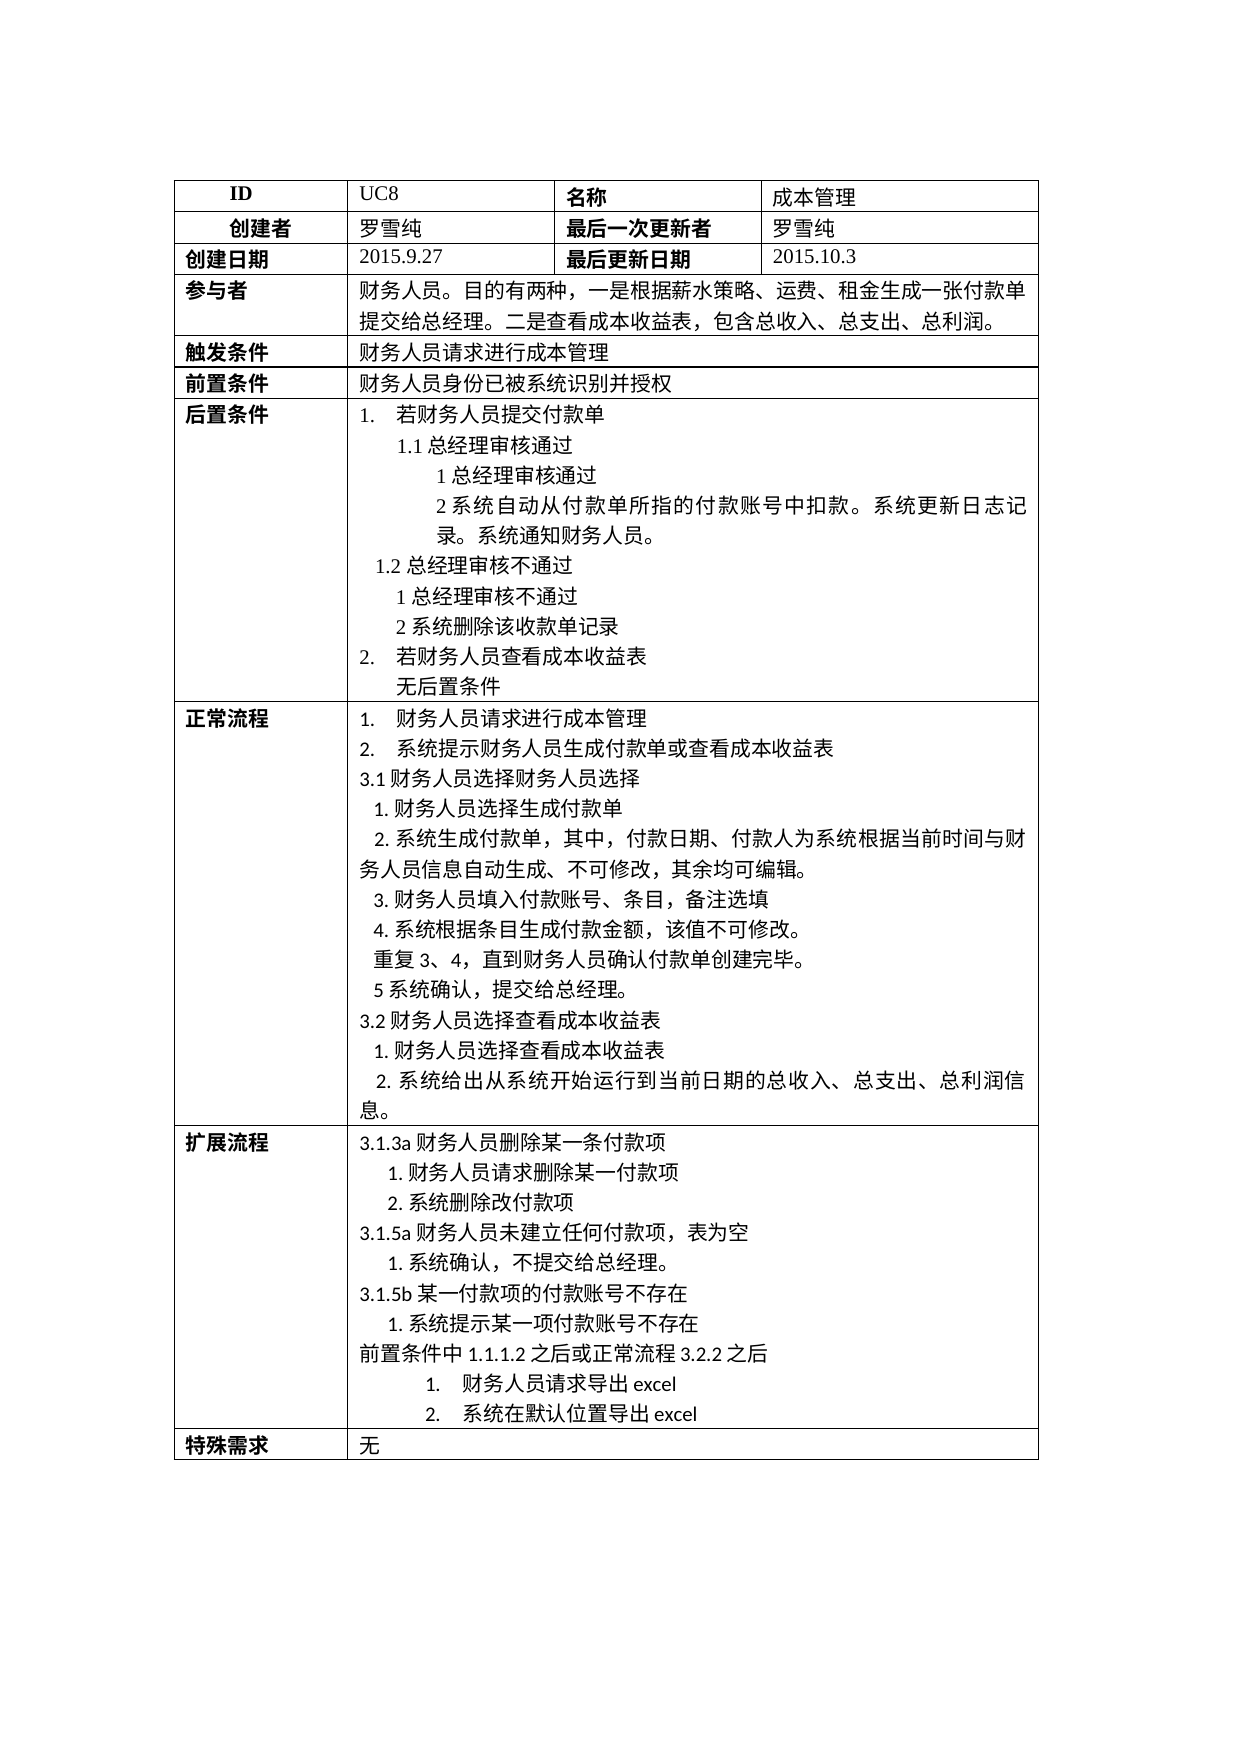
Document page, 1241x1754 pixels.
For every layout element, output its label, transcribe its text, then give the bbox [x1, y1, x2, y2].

table_cell 后置条件 [175, 399, 347, 701]
table_cell 财务人员。目的有两种，一是根据薪水策略、运费、租金生成一张付款单提交给总经理。二是查看成本收益表，包含总收入、总支出、总利润。 [348, 275, 1038, 335]
table_cell 无 [348, 1429, 1038, 1459]
table_cell 最后一次更新者 [555, 212, 761, 242]
table_header 成本管理 [762, 181, 1038, 211]
table_cell 财务人员身份已被系统识别并授权 [348, 368, 1038, 398]
table_cell 最后更新日期 [555, 244, 761, 274]
table_cell 2015.10.3 [762, 244, 1038, 274]
table_cell 财务人员请求进行成本管理 [348, 336, 1038, 366]
table_cell 3.1.3a 财务人员删除某一条付款项 1. 财务人员请求删除某一付款项 2. 系统删除改付款项 3.1.5a 财务人员未建立任何付款项，表为空 1. 系统确认，不提交给总经理。 3.1.5b 某一付款项的付款账号不存在 1. 系统提示某一项付款账号不存在 前置条件中1.1.1.2之后或正常流程3.2.2之后 财务人员请求导出excel 系统在默认位置导出excel [348, 1126, 1038, 1428]
table_header 名称 [555, 181, 761, 211]
table_cell 前置条件 [175, 368, 347, 398]
table_header ID [175, 181, 347, 211]
table_cell 特殊需求 [175, 1429, 347, 1459]
table_cell 财务人员请求进行成本管理 系统提示财务人员生成付款单或查看成本收益表 3.1 财务人员选择财务人员选择 1. 财务人员选择生成付款单 2. 系统生成付款单，其中，付款日期、付款人为系统根据当前时间与财务人员信息自动生成、不可修改，其余均可编辑。 3. 财务人员填入付款账号、条目，备注选填 4. 系统根据条目生成付款金额，该值不可修改。 重复3、4，直到财务人员确认付款单创建完毕。 5 系统确认，提交给总经理。 3.2 财务人员选择查看成本收益表 1. 财务人员选择查看成本收益表 2. 系统给出从系统开始运行到当前日期的总收入、总支出、总利润信息。 [348, 702, 1038, 1125]
table_cell 触发条件 [175, 336, 347, 366]
table_header UC8 [348, 181, 554, 211]
table_cell 参与者 [175, 275, 347, 335]
table_cell 扩展流程 [175, 1126, 347, 1428]
table_cell 罗雪纯 [762, 212, 1038, 242]
table_cell 若财务人员提交付款单 1.1总经理审核通过 1 总经理审核通过 2系统自动从付款单所指的付款账号中扣款。系统更新日志记录。系统通知财务人员。 1.2 总经理审核不通过 1 总经理审核不通过 2 系统删除该收款单记录 若财务人员查看成本收益表 无后置条件 [348, 399, 1038, 701]
table_cell 正常流程 [175, 702, 347, 1125]
table_cell 罗雪纯 [348, 212, 554, 242]
table_cell 2015.9.27 [348, 244, 554, 274]
table_cell 创建者 [175, 212, 347, 242]
table_cell 创建日期 [175, 244, 347, 274]
